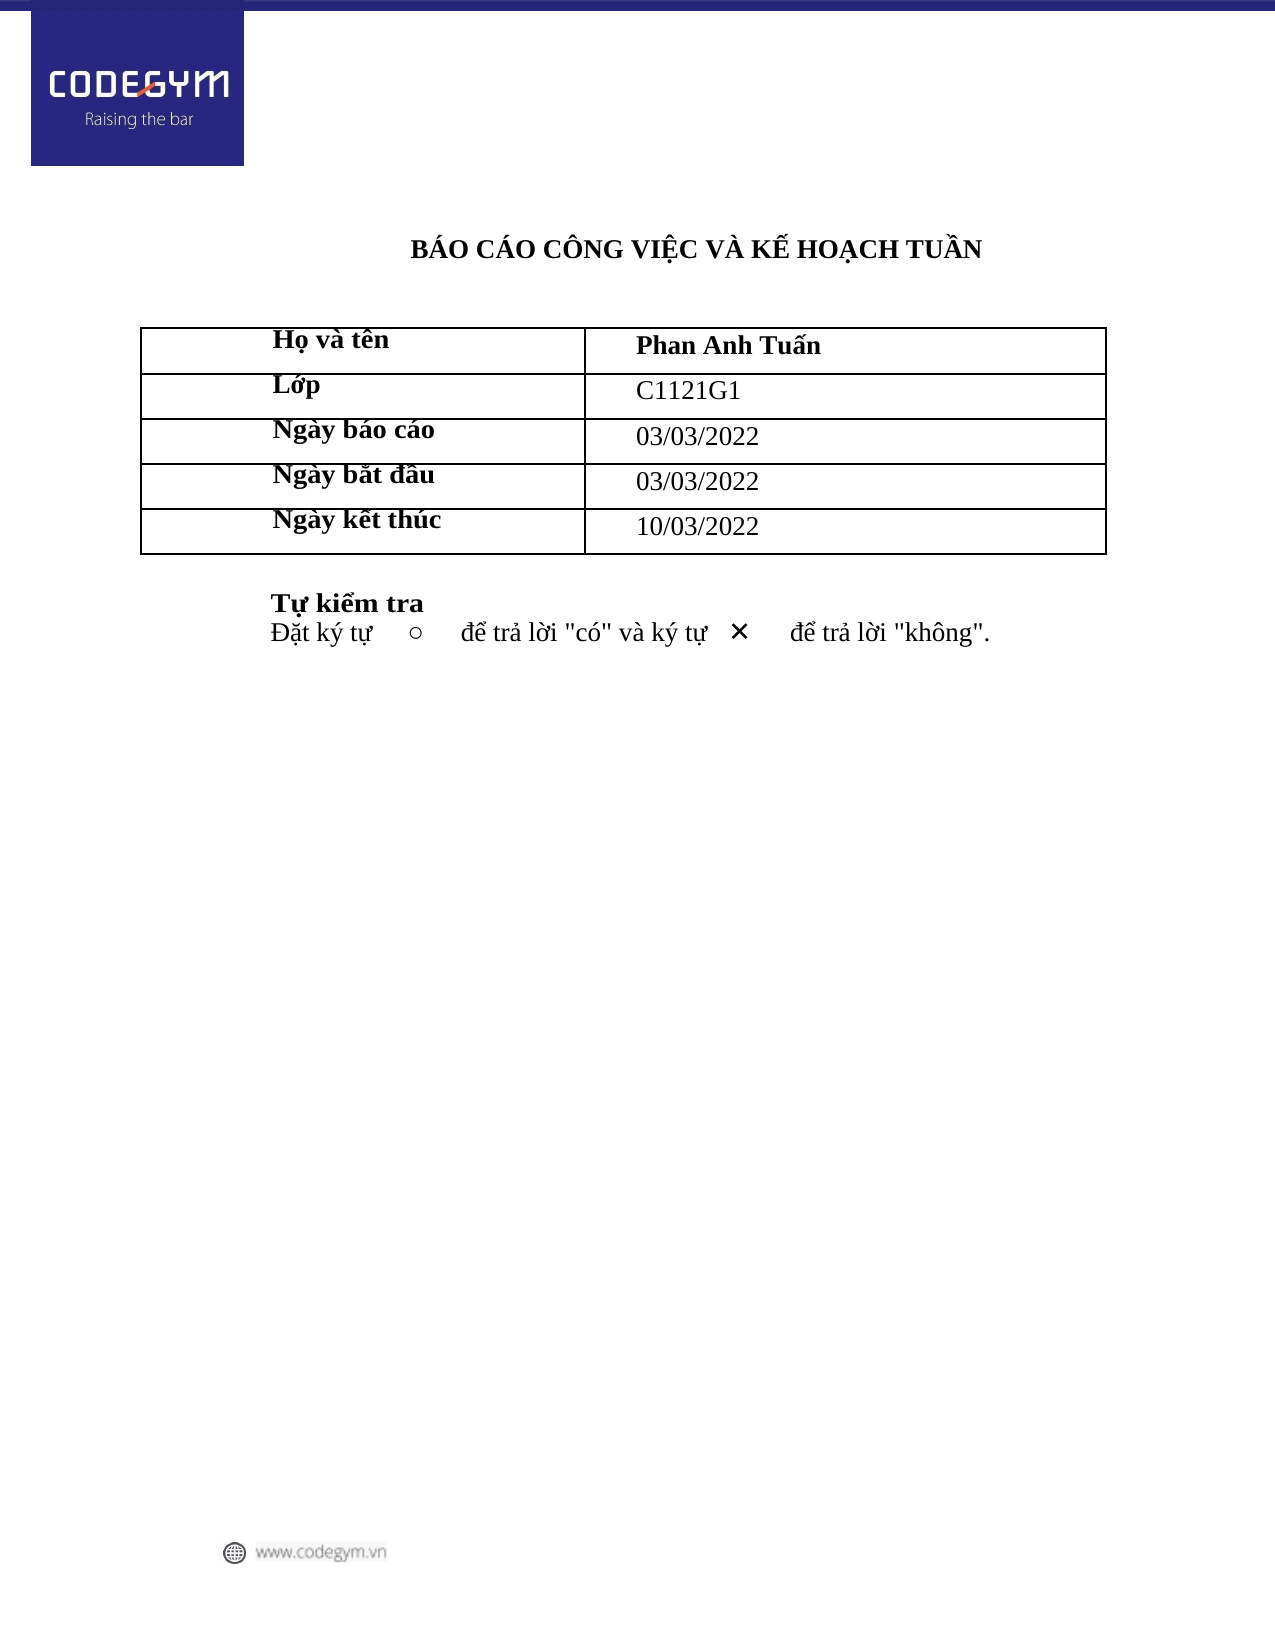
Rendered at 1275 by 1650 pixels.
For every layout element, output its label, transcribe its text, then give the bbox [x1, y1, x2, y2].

table_cell Lớp [142, 375, 584, 417]
text Đặt ký tự ○ để trả lời "có" và ký tự ✕ để trả lời "không". [270, 619, 1131, 647]
picture [223, 1535, 1246, 1636]
table_cell Ngày báo cáo [142, 420, 584, 463]
table_cell Ngày bắt đầu [142, 465, 584, 508]
table_cell 10/03/2022 [586, 510, 1105, 553]
table_cell 03/03/2022 [586, 420, 1105, 463]
picture [0, 0, 1275, 166]
table_header Phan Anh Tuấn [586, 329, 1105, 372]
table_cell 03/03/2022 [586, 465, 1105, 508]
table_cell C1121G1 [586, 375, 1105, 417]
table_header Họ và tên [142, 329, 584, 372]
text BÁO CÁO CÔNG VIỆC VÀ KẾ HOẠCH TUẦN [266, 233, 1127, 264]
table_cell Ngày kết thúc [142, 510, 584, 553]
text Tự kiểm tra [270, 587, 1131, 619]
